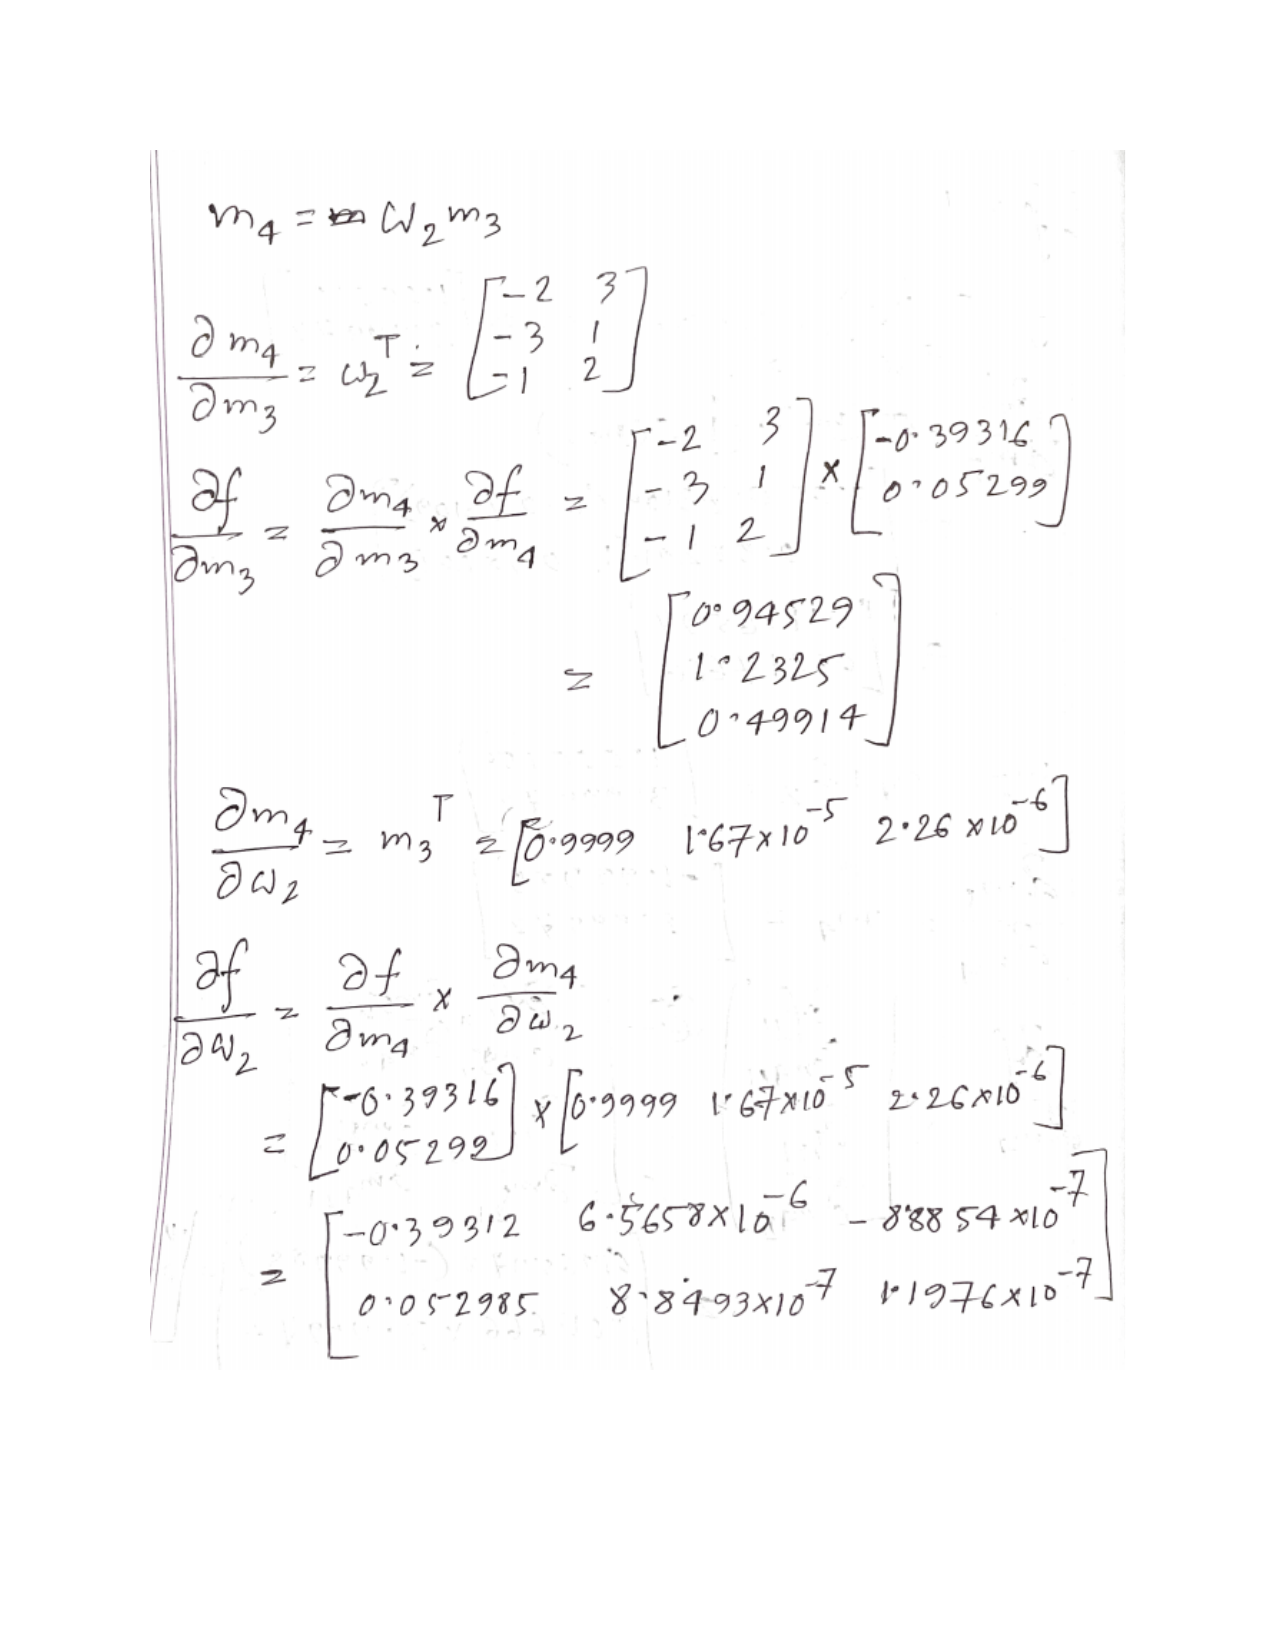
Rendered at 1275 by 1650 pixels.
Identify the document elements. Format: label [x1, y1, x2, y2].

picture [150, 150, 1125, 1370]
